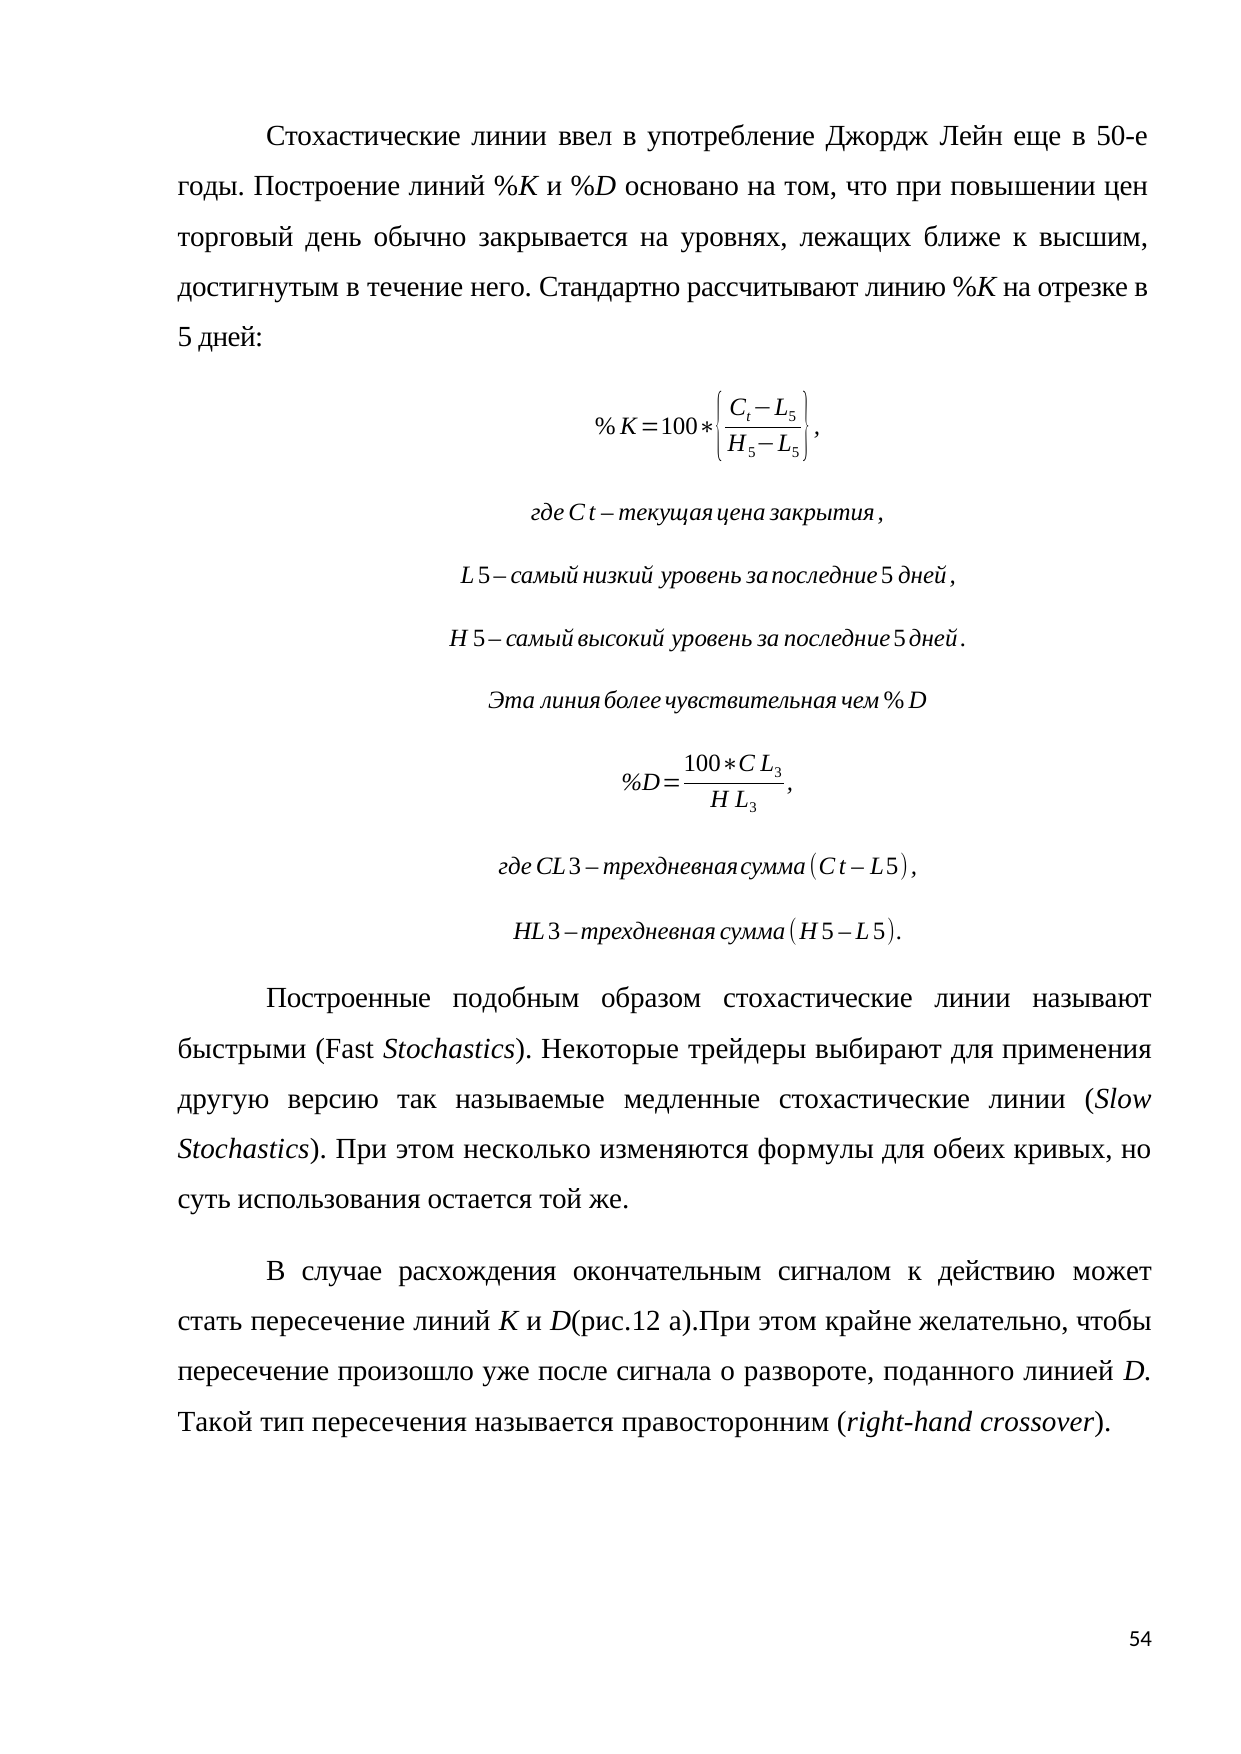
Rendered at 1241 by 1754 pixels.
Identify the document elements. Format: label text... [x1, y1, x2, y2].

text В случае расхождения окончательным сигналом к действию может стать пересечение линий K и D(рис.12 а).При этом крайне желательно, чтобы пересечение произошло уже после сигнала о развороте, поданного линией D. Такой тип пересечения называется правосторонним (right-hand crossover). [177, 1253, 1152, 1437]
text Построенные подобным образом стохастические линии называют быстрыми (Fast Stochastics). Некоторые трейдеры выбирают для применения другую версию так называемые медленные стохастические линии (Slow Stochastics). При этом несколько изменяются формулы для обеих кривых, но суть использования остается той же. [177, 980, 1152, 1215]
text Стохастические линии ввел в употребление Джордж Лейн еще в 50-е годы. Построение линий %К и %D основано на том, что при повышении цен торговый день обычно закрывается на уровнях, лежащих ближе к высшим, достигнутым в течение него. Стандартно рассчитывают линию %К на отрезке в 5 дней: [177, 118, 1148, 353]
